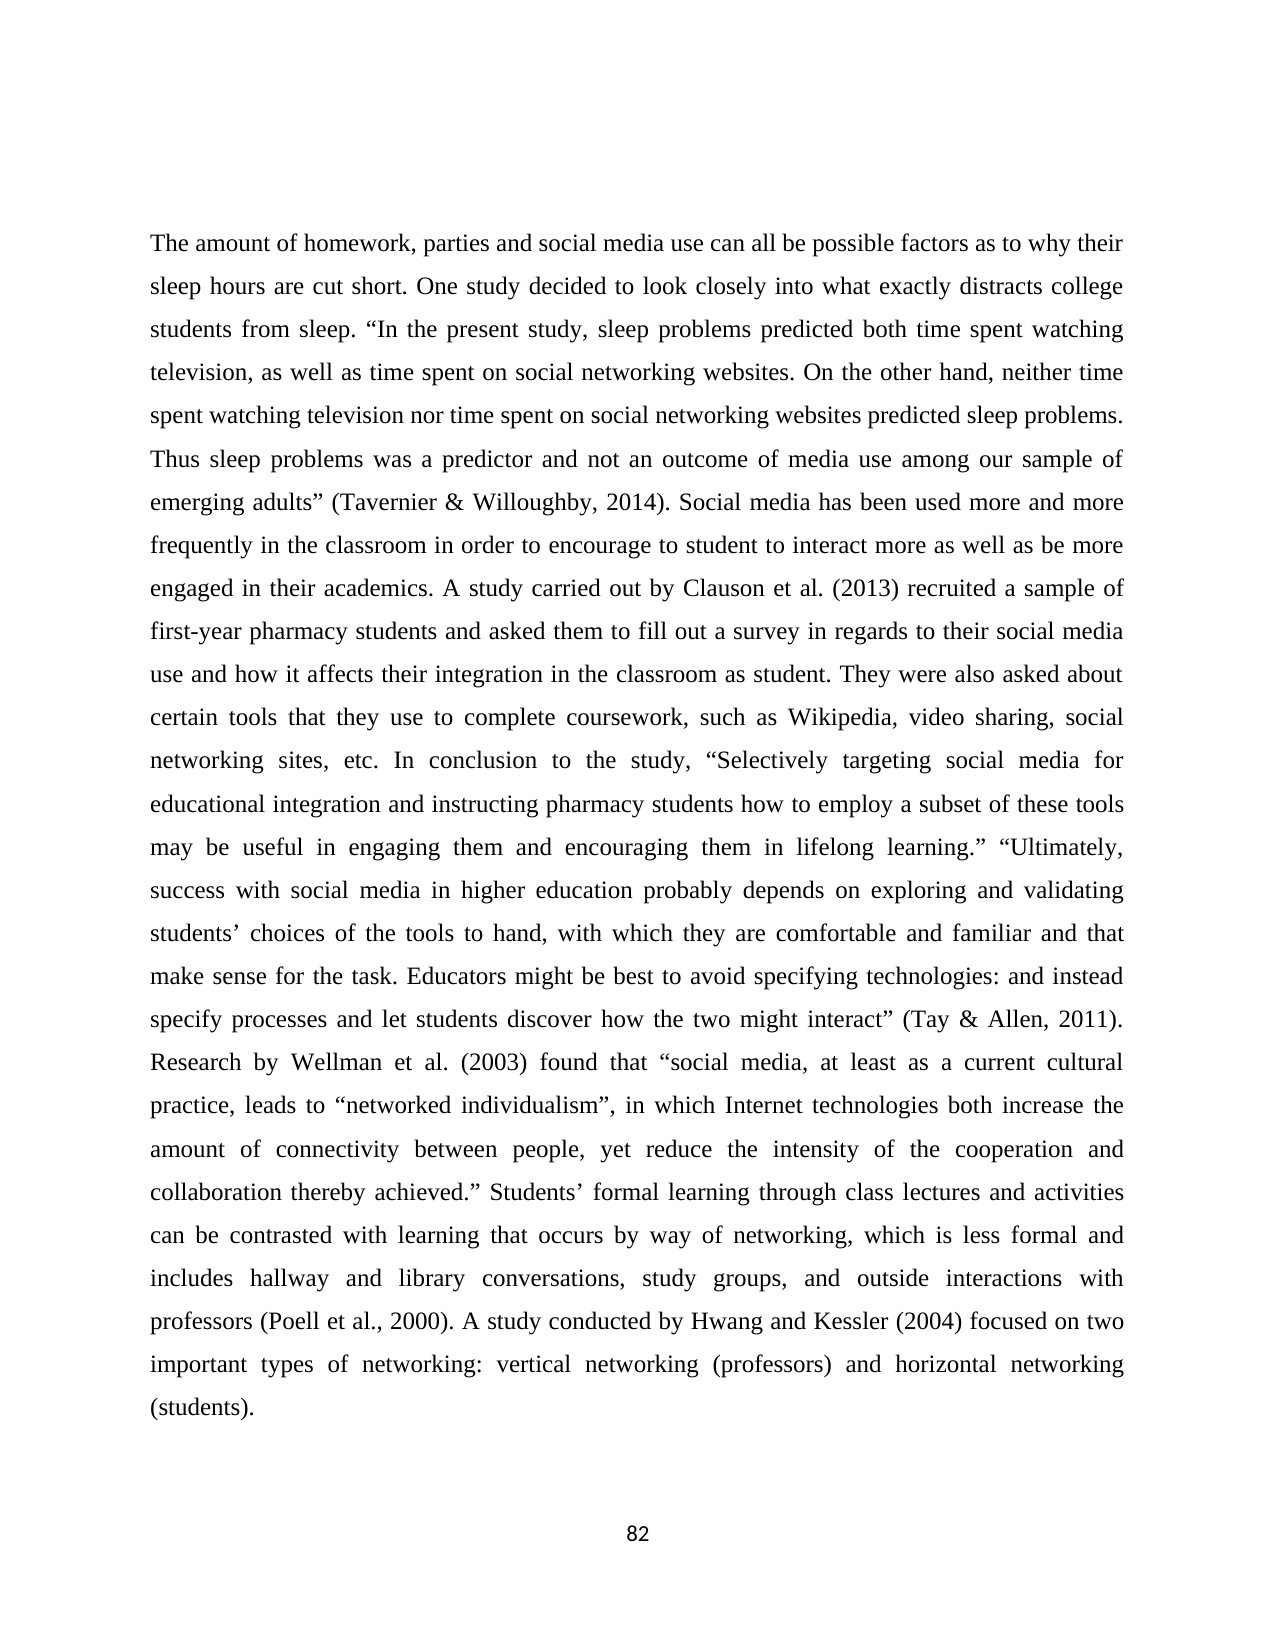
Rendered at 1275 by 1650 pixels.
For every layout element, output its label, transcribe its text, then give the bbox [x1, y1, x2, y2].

text The amount of homework, parties and social media use can all be possible factors as to why their sleep hours are cut short. One study decided to look closely into what exactly distracts college students from sleep. “In the present study, sleep problems predicted both time spent watching television, as well as time spent on social networking websites. On the other hand, neither time spent watching television nor time spent on social networking websites predicted sleep problems. Thus sleep problems was a predictor and not an outcome of media use among our sample of emerging adults” (Tavernier & Willoughby, 2014). Social media has been used more and more frequently in the classroom in order to encourage to student to interact more as well as be more engaged in their academics. A study carried out by Clauson et al. (2013) recruited a sample of first-year pharmacy students and asked them to fill out a survey in regards to their social media use and how it affects their integration in the classroom as student. They were also asked about certain tools that they use to complete coursework, such as Wikipedia, video sharing, social networking sites, etc. In conclusion to the study, “Selectively targeting social media for educational integration and instructing pharmacy students how to employ a subset of these tools may be useful in engaging them and encouraging them in lifelong learning.” “Ultimately, success with social media in higher education probably depends on exploring and validating students’ choices of the tools to hand, with which they are comfortable and familiar and that make sense for the task. Educators might be best to avoid specifying technologies: and instead specify processes and let students discover how the two might interact” (Tay & Allen, 2011). Research by Wellman et al. (2003) found that “social media, at least as a current cultural practice, leads to “networked individualism”, in which Internet technologies both increase the amount of connectivity between people, yet reduce the intensity of the cooperation and collaboration thereby achieved.” Students’ formal learning through class lectures and activities can be contrasted with learning that occurs by way of networking, which is less formal and includes hallway and library conversations, study groups, and outside interactions with professors (Poell et al., 2000). A study conducted by Hwang and Kessler (2004) focused on two important types of networking: vertical networking (professors) and horizontal networking (students). [150, 228, 1125, 1421]
